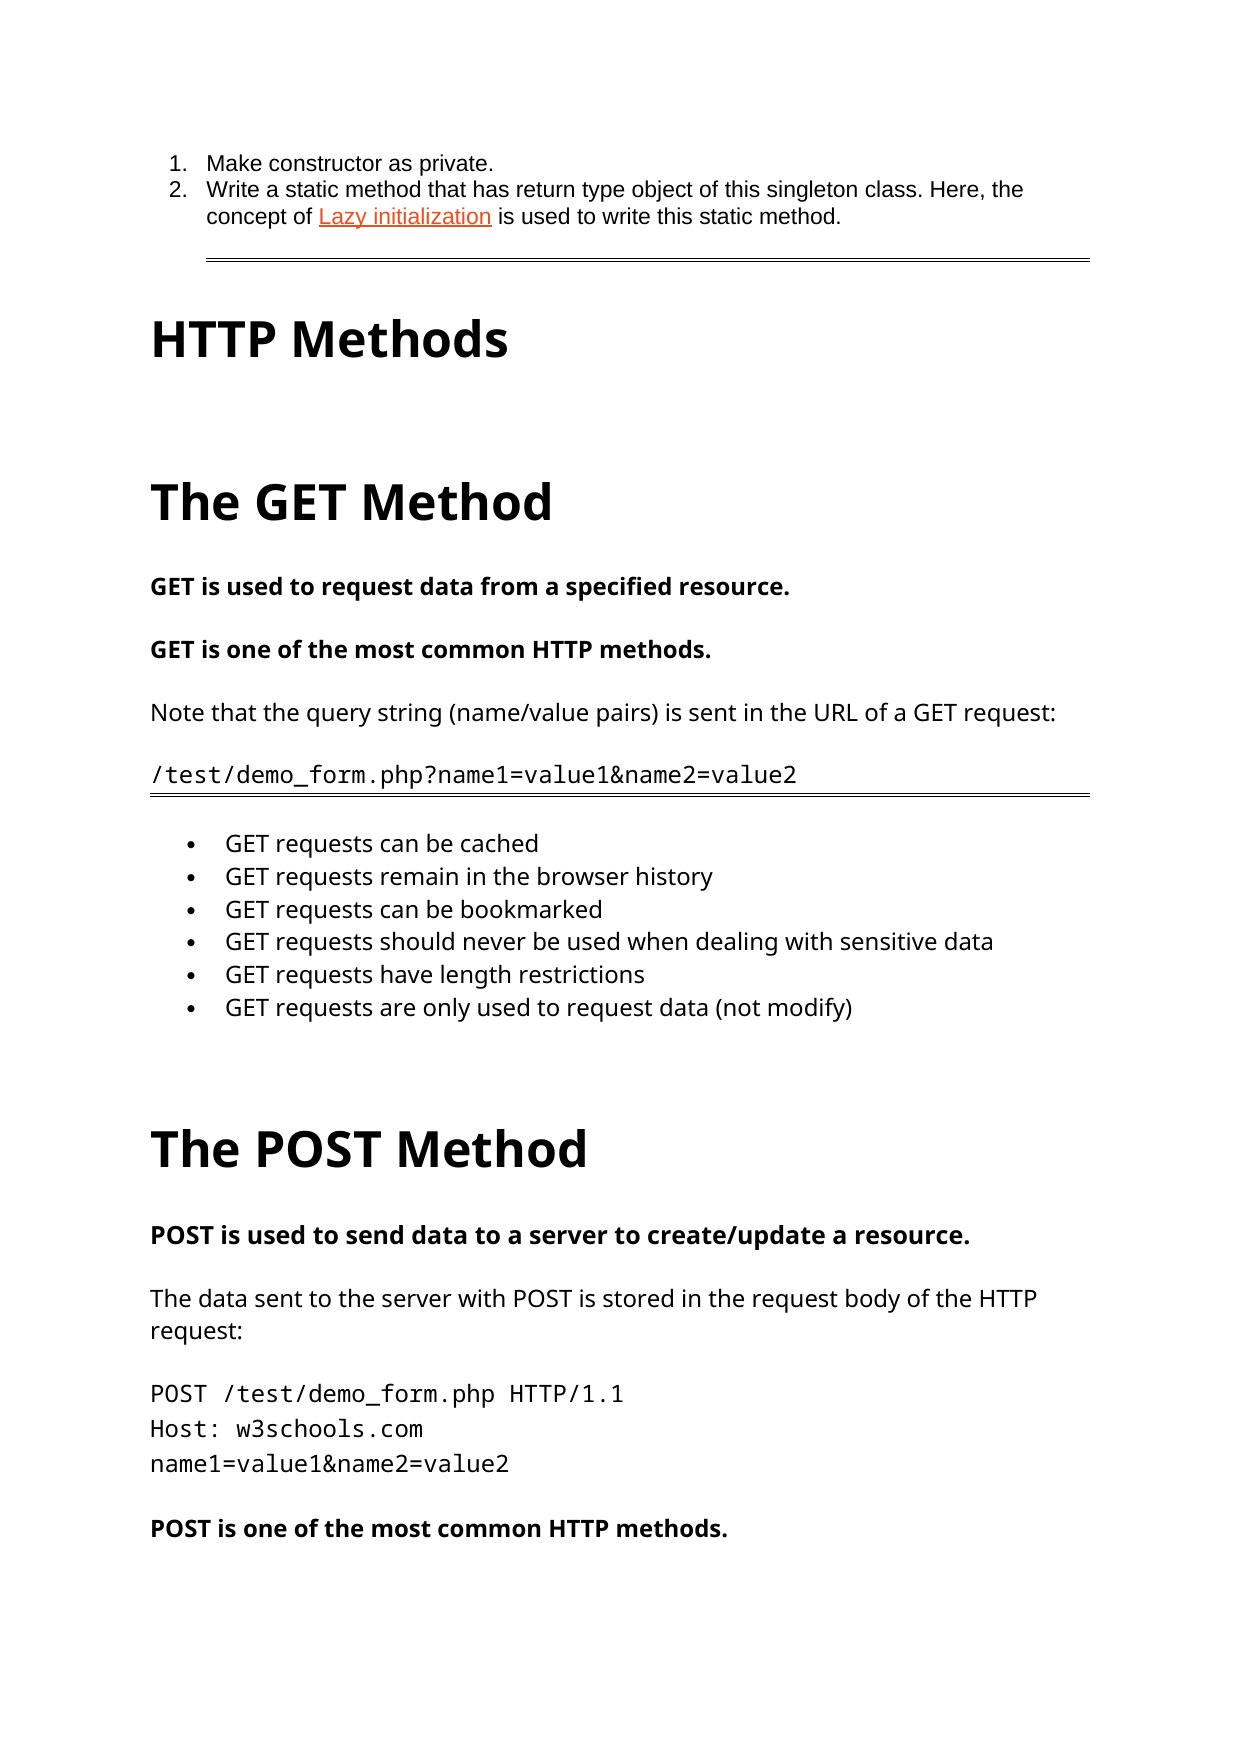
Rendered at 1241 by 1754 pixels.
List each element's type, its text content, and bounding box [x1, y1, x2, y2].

list GET requests should never be used when dealing with sensitive data [187, 925, 1090, 958]
text POST /test/demo_form.php HTTP/1.1 Host: w3schools.com name1=value1&name2=value2 [150, 1377, 1090, 1480]
text POST is used to send data to a server to create/update a resource. [150, 1217, 1090, 1251]
list GET requests can be bookmarked [187, 892, 1090, 925]
list GET requests can be cached [187, 827, 1090, 860]
text /test/demo_form.php?name1=value1&name2=value2 [150, 758, 1090, 793]
text Note that the query string (name/value pairs) is sent in the URL of a GET request: [150, 695, 1090, 728]
subtitle HTTP Methods [150, 304, 1090, 372]
subtitle The GET Method [150, 467, 1090, 535]
text The data sent to the server with POST is stored in the request body of the HTTP request: [150, 1281, 1090, 1347]
text GET is one of the most common HTTP methods. [150, 633, 1090, 665]
text POST is one of the most common HTTP methods. [150, 1512, 1090, 1545]
list Write a static method that has return type object of this singleton class. Here, the concept of Lazy initialization is used to write this static method. [169, 176, 1090, 229]
text GET is used to request data from a specified resource. [150, 570, 1090, 603]
list GET requests remain in the browser history [187, 860, 1090, 892]
list GET requests are only used to request data (not modify) [187, 990, 1090, 1023]
subtitle The POST Method [150, 1114, 1090, 1182]
list Make constructor as private. [169, 150, 1090, 176]
list GET requests have length restrictions [187, 958, 1090, 990]
